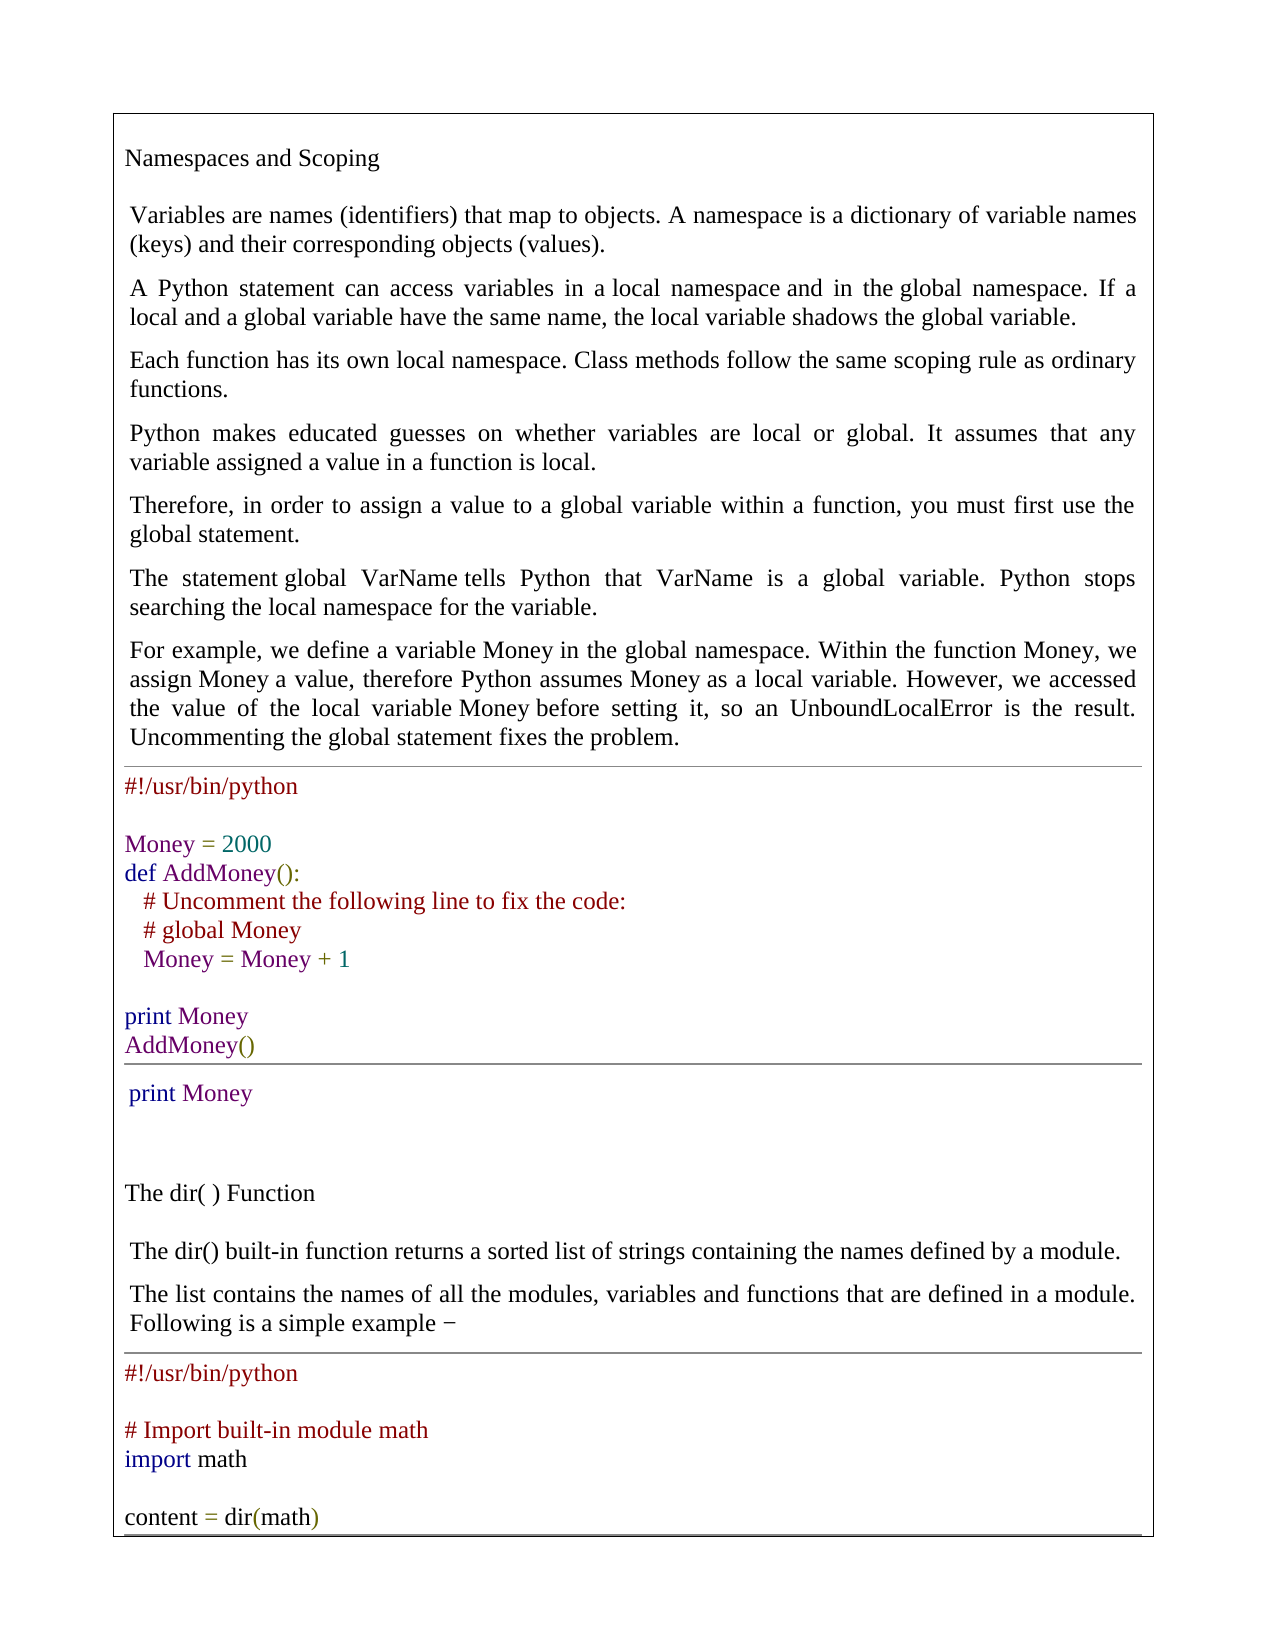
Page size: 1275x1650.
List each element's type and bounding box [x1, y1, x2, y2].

table_cell [114, 114, 1153, 1536]
